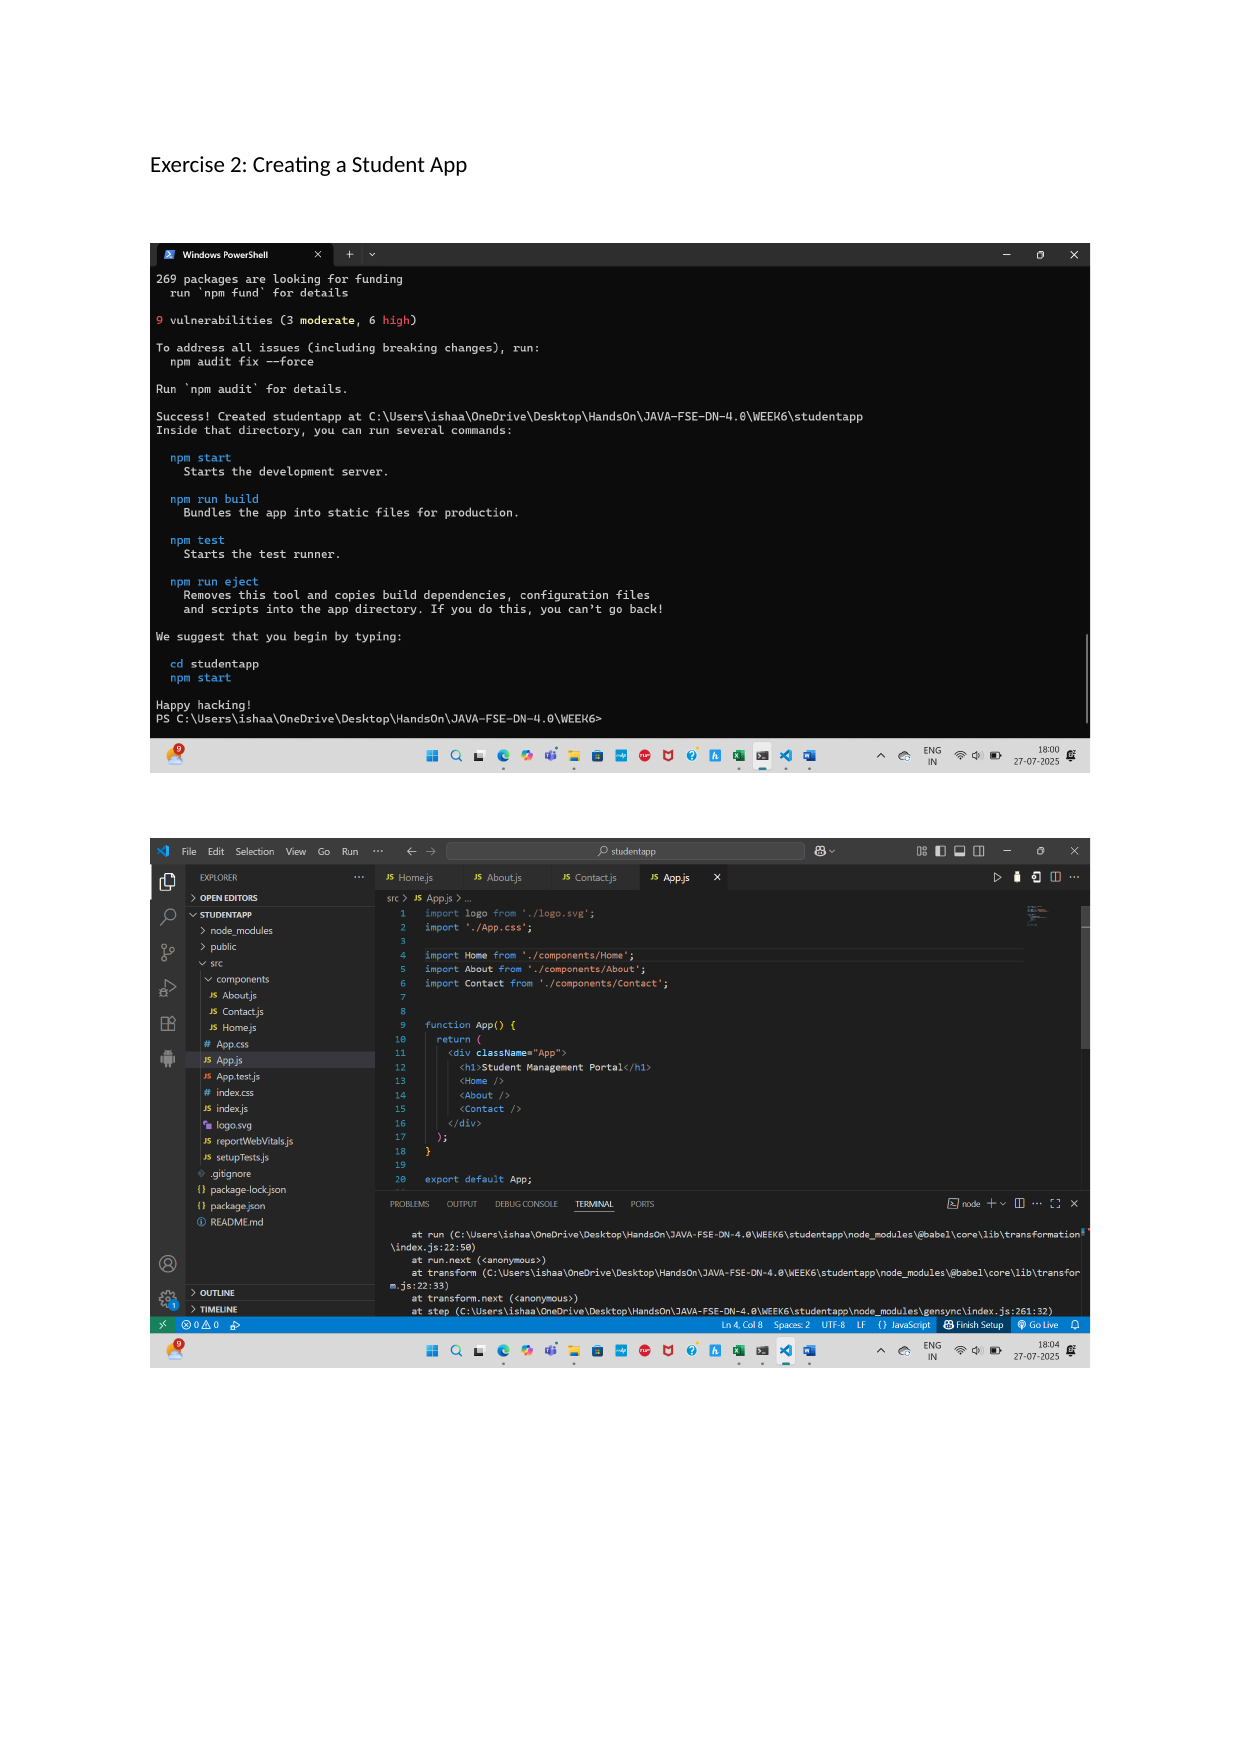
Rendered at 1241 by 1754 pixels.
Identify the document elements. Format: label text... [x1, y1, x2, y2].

picture [150, 243, 1091, 773]
text Exercise 2: Creating a Student App [150, 150, 1090, 178]
picture [150, 838, 1091, 1368]
